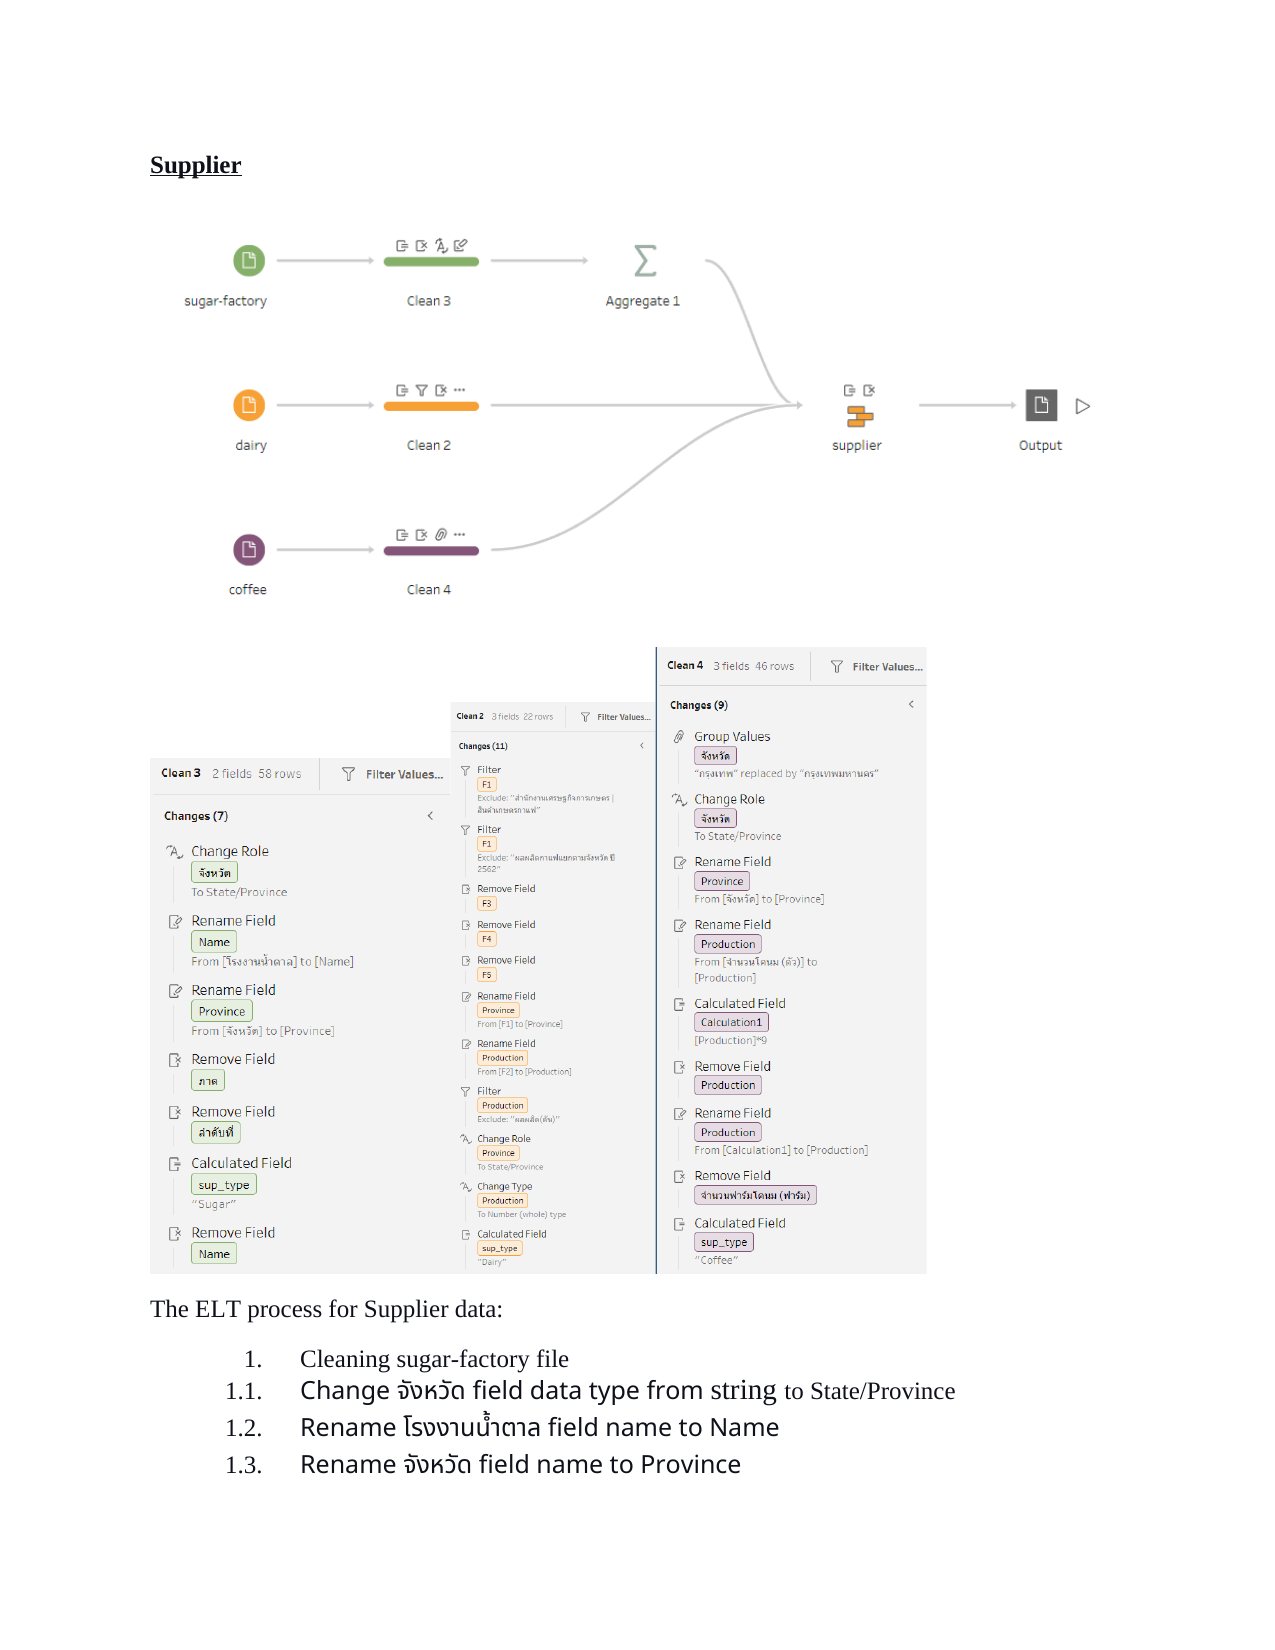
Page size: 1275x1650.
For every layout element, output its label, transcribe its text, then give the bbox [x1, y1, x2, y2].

list Change จังหวัด field data type from string to State/Province [262, 1372, 1125, 1410]
text The ELT process for Supplier data: [150, 1294, 1125, 1323]
picture [150, 647, 927, 1274]
picture [150, 199, 1125, 627]
list Rename โรงงานน้ำตาล field name to Name [262, 1410, 1125, 1447]
subtitle Supplier [150, 150, 1125, 179]
list Rename จังหวัด field name to Province [262, 1447, 1125, 1484]
list Cleaning sugar-factory file [225, 1344, 1125, 1372]
